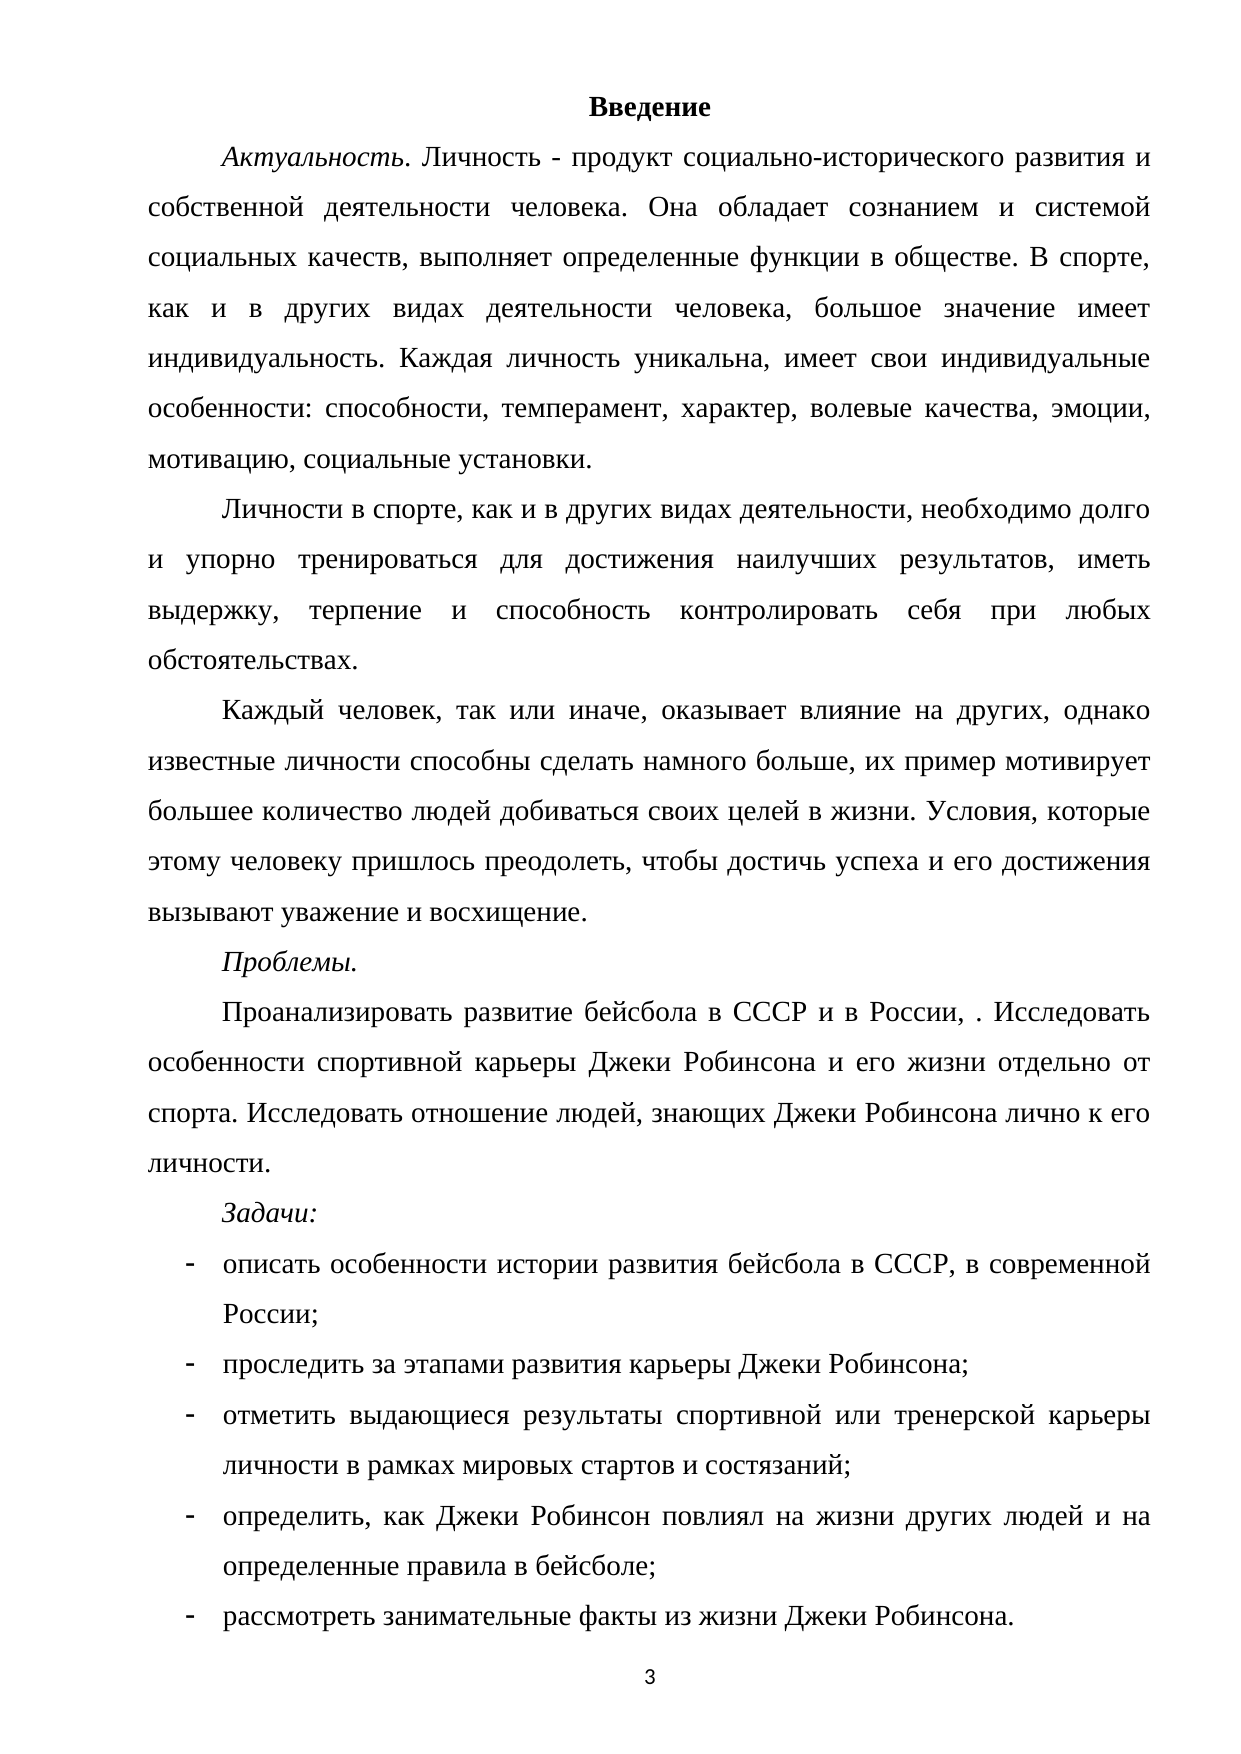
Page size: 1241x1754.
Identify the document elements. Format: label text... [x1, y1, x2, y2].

text Проанализировать развитие бейсбола в СССР и в России, . Исследовать особенности спортивной карьеры Джеки Робинсона и его жизни отдельно от спорта. Исследовать отношение людей, знающих Джеки Робинсона лично к его личности. [148, 994, 1152, 1179]
list рассмотреть занимательные факты из жизни Джеки Робинсона. [185, 1598, 1152, 1632]
text Актуальность. Личность - продукт социально-исторического развития и собственной деятельности человека. Она обладает сознанием и системой социальных качеств, выполняет определенные функции в обществе. В спорте, как и в других видах деятельности человека, большое значение имеет индивидуальность. Каждая личность уникальна, имеет свои индивидуальные особенности: способности, темперамент, характер, волевые качества, эмоции, мотивацию, социальные установки. [148, 139, 1152, 474]
list определить, как Джеки Робинсон повлиял на жизни других людей и на определенные правила в бейсболе; [185, 1498, 1152, 1582]
list проследить за этапами развития карьеры Джеки Робинсона; [185, 1347, 1152, 1380]
text Личности в спорте, как и в других видах деятельности, необходимо долго и упорно тренироваться для достижения наилучших результатов, иметь выдержку, терпение и способность контролировать себя при любых обстоятельствах. [148, 491, 1152, 676]
list описать особенности истории развития бейсбола в СССР, в современной России; [185, 1246, 1152, 1330]
text Проблемы. [148, 944, 1152, 977]
list отметить выдающиеся результаты спортивной или тренерской карьеры личности в рамках мировых стартов и состязаний; [185, 1397, 1152, 1481]
text Введение [148, 89, 1152, 122]
text Задачи: [148, 1196, 1152, 1229]
text Каждый человек, так или иначе, оказывает влияние на других, однако известные личности способны сделать намного больше, их пример мотивирует большее количество людей добиваться своих целей в жизни. Условия, которые этому человеку пришлось преодолеть, чтобы достичь успеха и его достижения вызывают уважение и восхищение. [148, 692, 1152, 927]
